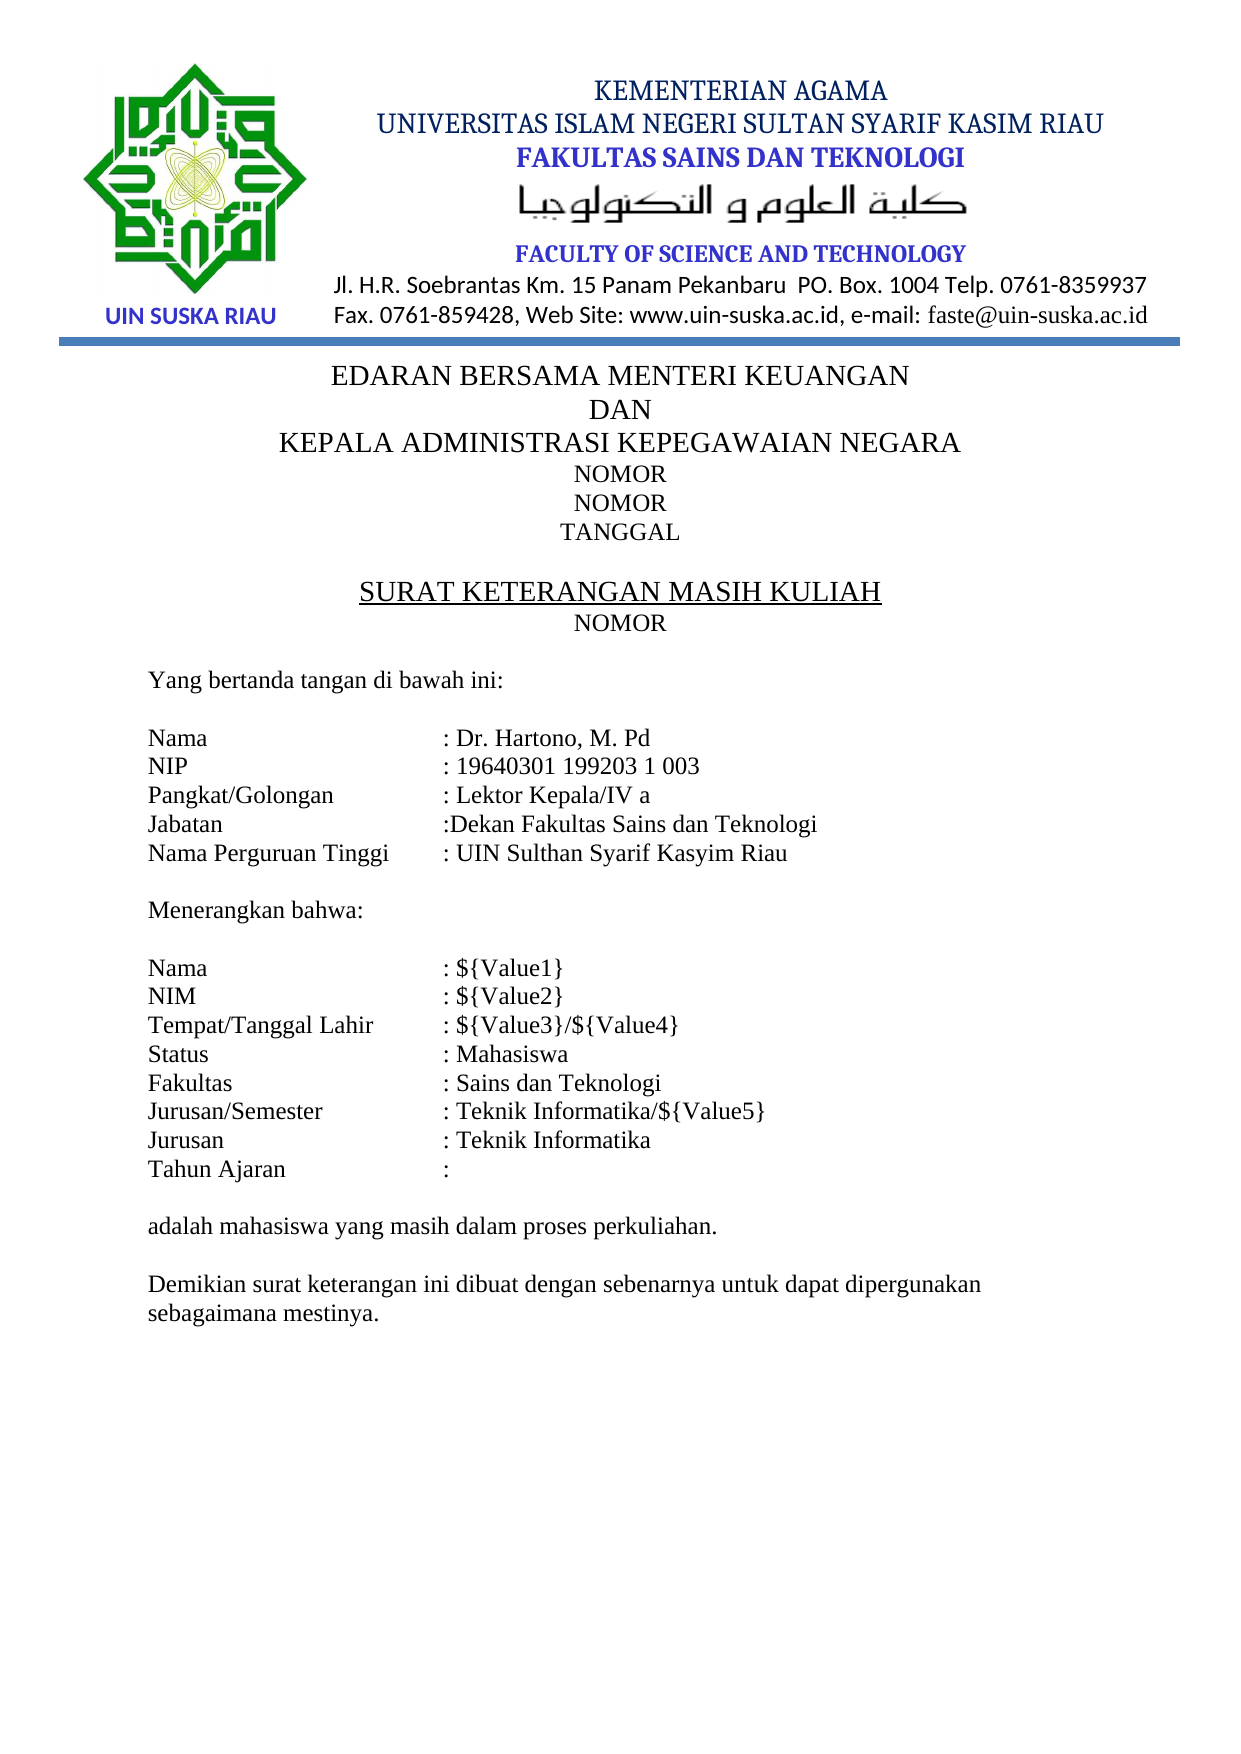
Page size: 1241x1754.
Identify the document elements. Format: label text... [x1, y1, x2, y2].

text Demikian surat keterangan ini dibuat dengan sebenarnya untuk dapat dipergunakan sebagaimana mestinya. [148, 1269, 1093, 1326]
text TANGGAL [148, 517, 1093, 545]
text Tahun Ajaran : [148, 1154, 1093, 1183]
text Jurusan/Semester : Teknik Informatika/${Value5} [148, 1096, 1093, 1125]
text NOMOR [148, 488, 1093, 517]
text Yang bertanda tangan di bawah ini: [148, 665, 1093, 694]
text NOMOR [148, 608, 1093, 636]
text Status : Mahasiswa [148, 1039, 1093, 1068]
text DAN [148, 392, 1093, 426]
text Nama : Dr. Hartono, M. Pd [148, 723, 1093, 751]
text Pangkat/Golongan : Lektor Kepala/IV a [148, 780, 1093, 809]
picture [497, 174, 984, 240]
text Fakultas : Sains dan Teknologi [148, 1068, 1093, 1096]
text SURAT KETERANGAN MASIH KULIAH [148, 574, 1093, 608]
text Jurusan : Teknik Informatika [148, 1125, 1093, 1154]
text adalah mahasiswa yang masih dalam proses perkuliahan. [148, 1211, 1093, 1240]
text NIP : 19640301 199203 1 003 [148, 751, 1093, 780]
text KEPALA ADMINISTRASI KEPEGAWAIAN NEGARA [148, 426, 1093, 459]
text NIM : ${Value2} [148, 981, 1093, 1010]
text Jabatan :Dekan Fakultas Sains dan Teknologi [148, 809, 1093, 838]
text Nama Perguruan Tinggi : UIN Sulthan Syarif Kasyim Riau [148, 838, 1093, 866]
text NOMOR [148, 459, 1093, 488]
text EDARAN BERSAMA MENTERI KEUANGAN [148, 358, 1093, 392]
text Tempat/Tanggal Lahir : ${Value3}/${Value4} [148, 1010, 1093, 1039]
text Menerangkan bahwa: [148, 895, 1093, 924]
picture [83, 63, 307, 294]
text Nama : ${Value1} [148, 953, 1093, 981]
